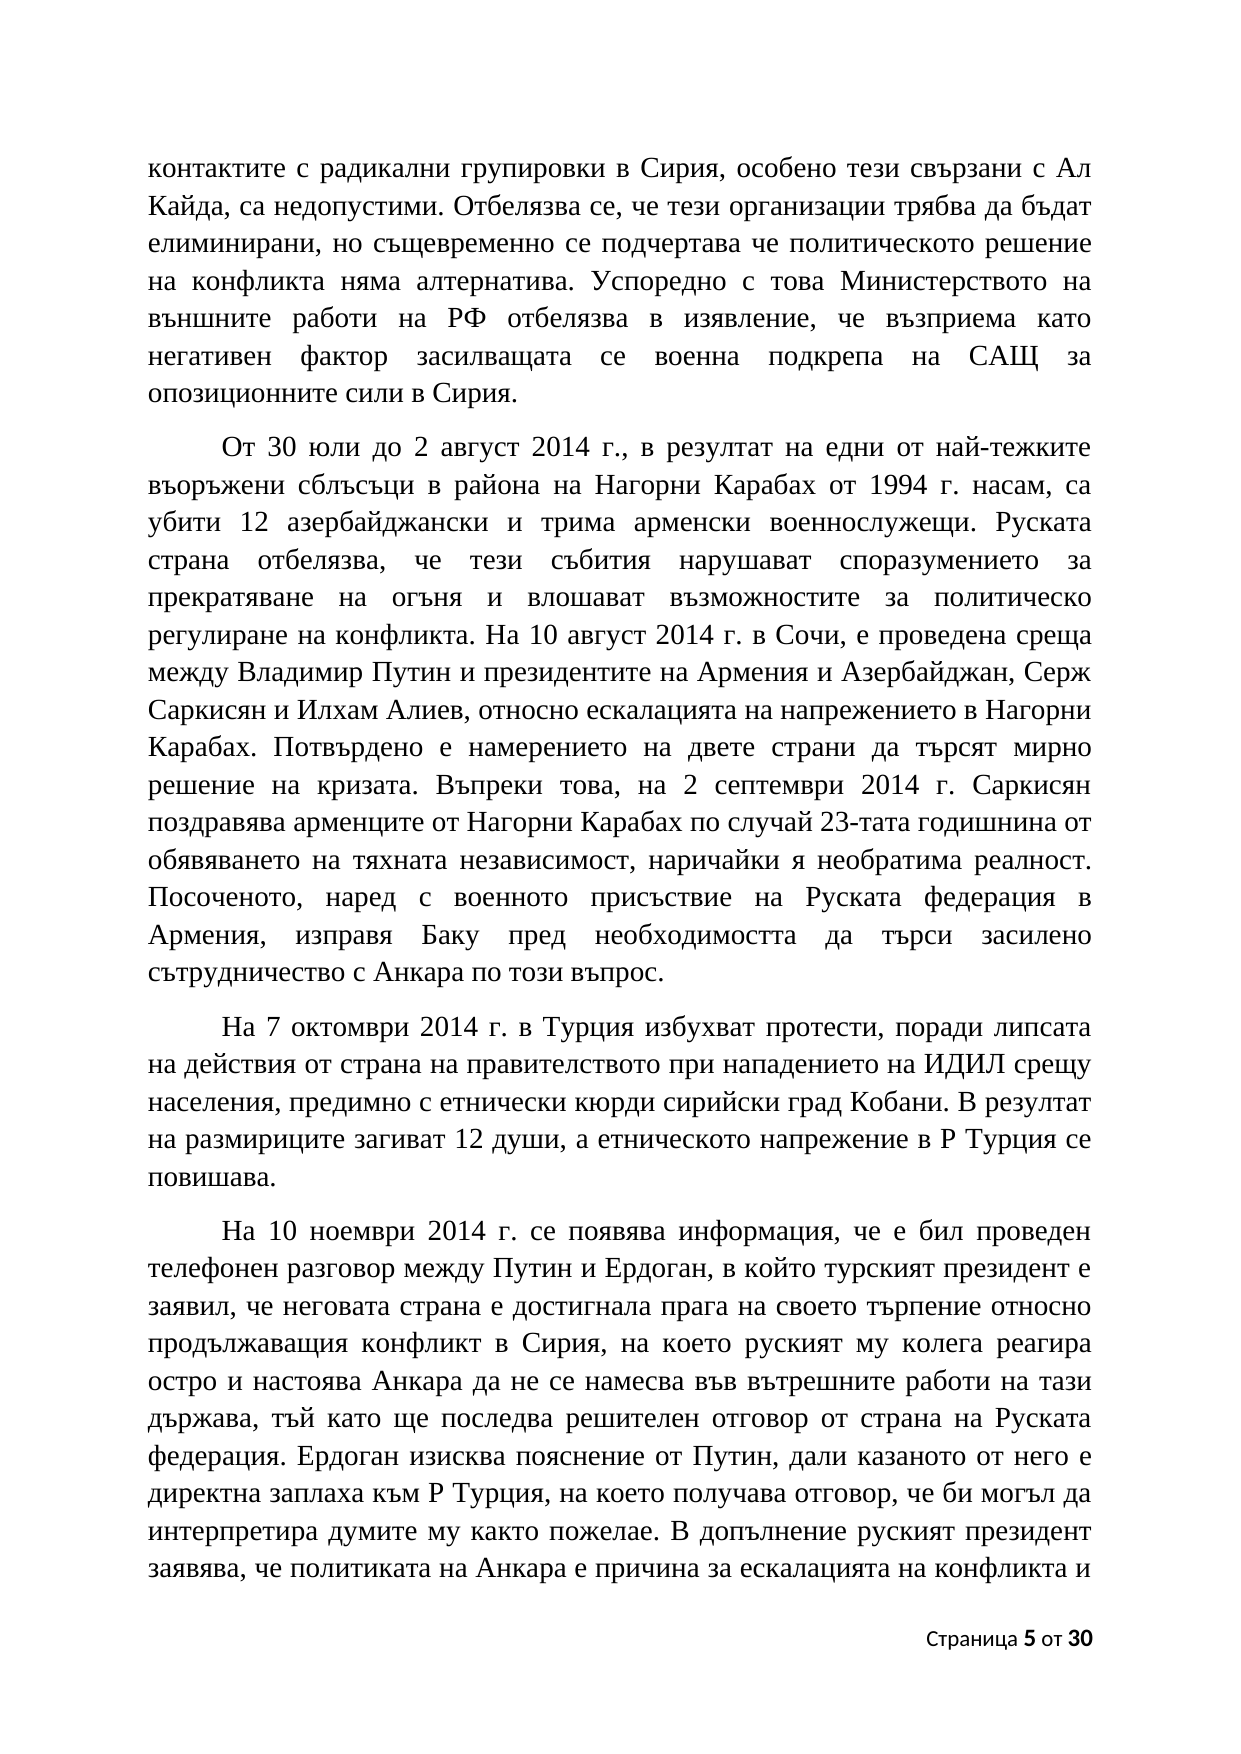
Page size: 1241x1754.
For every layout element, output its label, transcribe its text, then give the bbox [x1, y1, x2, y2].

text От 30 юли до 2 август 2014 г., в резултат на едни от най-тежките въоръжени сблъсъци в района на Нагорни Карабах от 1994 г. насам, са убити 12 азербайджански и трима арменски военнослужещи. Руската страна отбелязва, че тези събития нарушават споразумението за прекратяване на огъня и влошават възможностите за политическо регулиране на конфликта. На 10 август 2014 г. в Сочи, е проведена среща между Владимир Путин и президентите на Армения и Азербайджан, Серж Саркисян и Илхам Алиев, относно ескалацията на напрежението в Нагорни Карабах. Потвърдено е намерението на двете страни да търсят мирно решение на кризата. Въпреки това, на 2 септември 2014 г. Саркисян поздравява арменците от Нагорни Карабах по случай 23-тата годишнина от обявяването на тяхната независимост, наричайки я необратима реалност. Посоченото, наред с военното присъствие на Руската федерация в Армения, изправя Баку пред необходимостта да търси засилено сътрудничество с Анкара по този въпрос. [148, 427, 1093, 989]
text На 7 октомври 2014 г. в Турция избухват протести, поради липсата на действия от страна на правителството при нападението на ИДИЛ срещу населения, предимно с етнически кюрди сирийски град Кобани. В резултат на размириците загиват 12 души, а етническото напрежение в Р Турция се повишава. [148, 1006, 1093, 1193]
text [148, 1210, 1093, 1585]
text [148, 148, 1093, 410]
